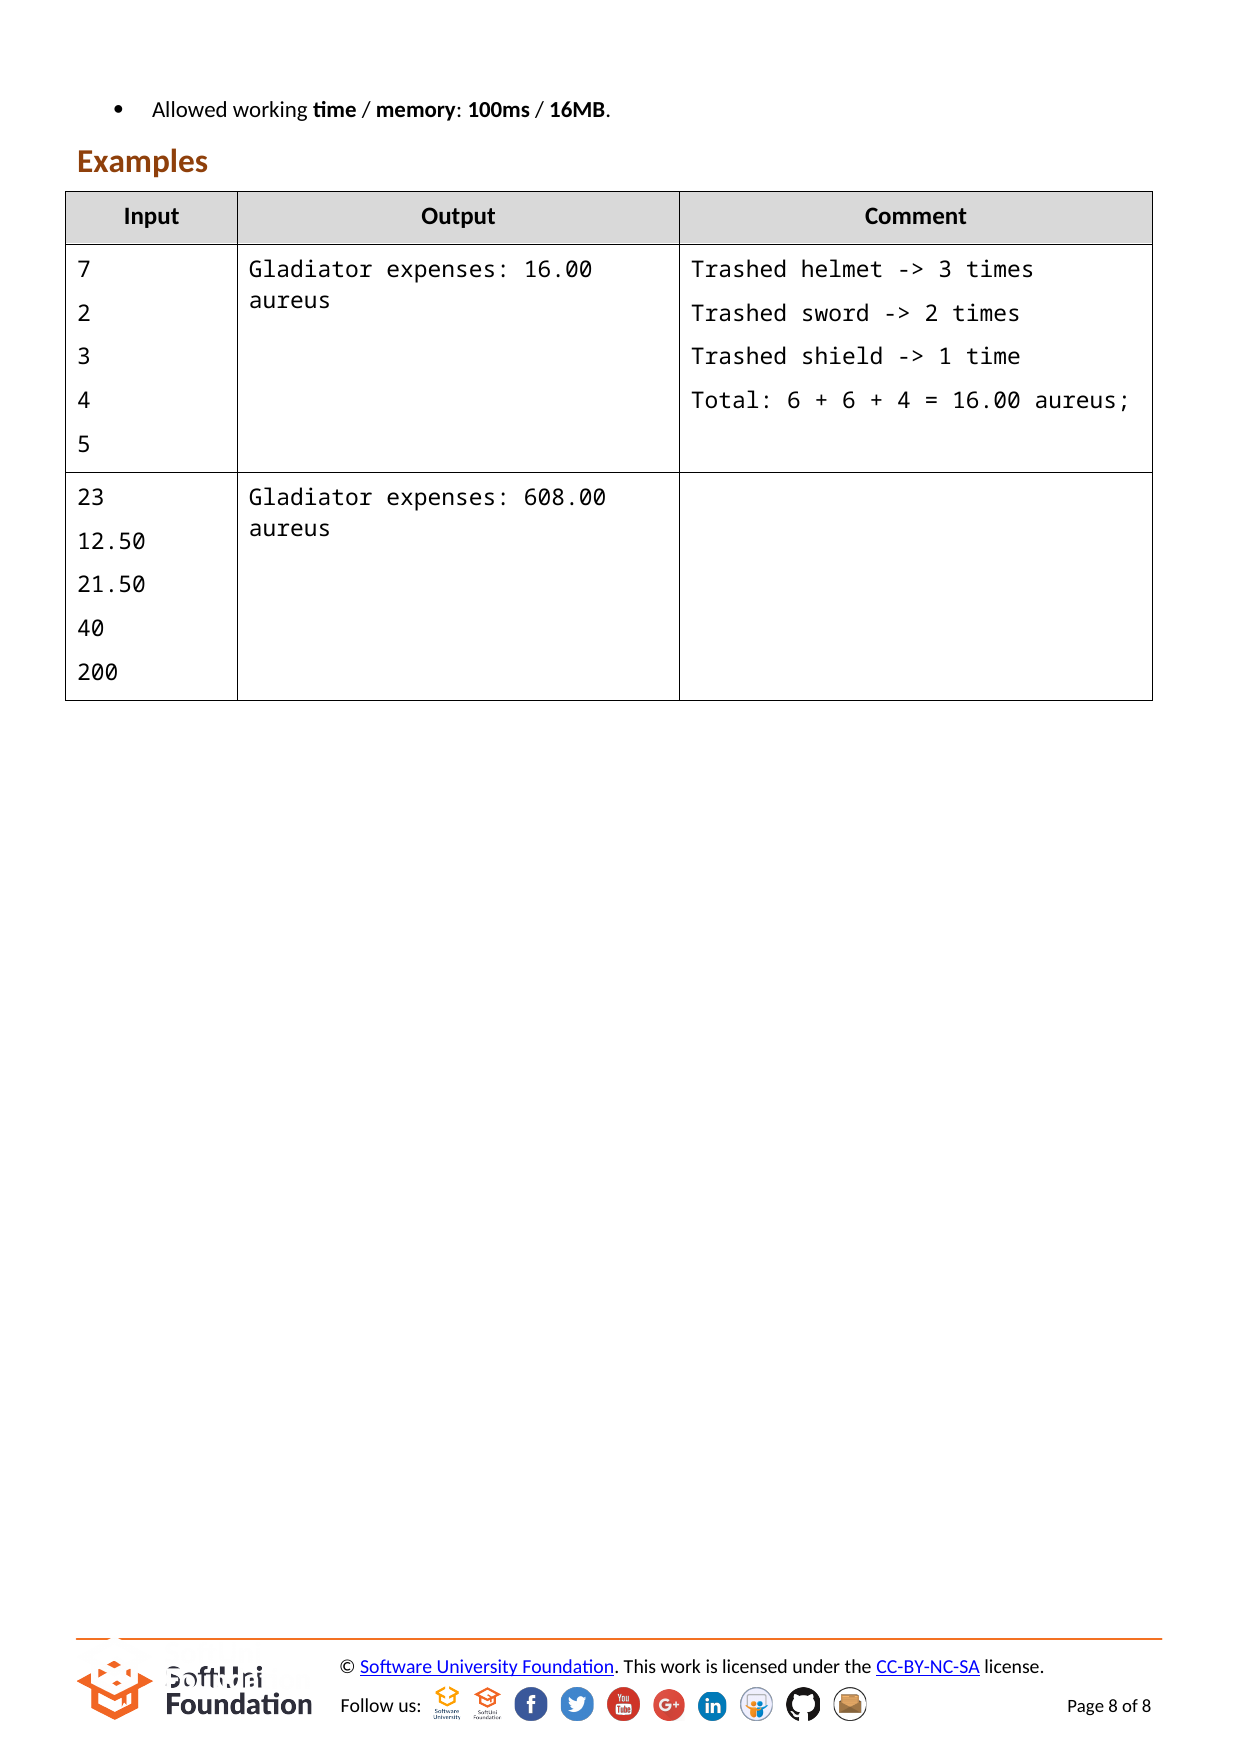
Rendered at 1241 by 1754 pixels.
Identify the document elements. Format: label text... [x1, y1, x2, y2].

picture [473, 1687, 502, 1721]
table_cell Gladiator expenses: 608.00 aureus [238, 473, 679, 700]
table_cell 7 2 3 4 5 [66, 245, 237, 472]
table_header Input [66, 192, 237, 243]
picture [721, 1692, 727, 1700]
list Allowed working time / memory: 100ms / 16MB. [114, 95, 1163, 123]
subtitle Examples [77, 140, 1163, 181]
picture [433, 1686, 461, 1721]
picture [698, 1692, 704, 1700]
picture [711, 1703, 720, 1712]
picture [719, 1712, 727, 1721]
picture [76, 1636, 312, 1720]
picture [607, 1687, 640, 1721]
picture [653, 1689, 685, 1721]
table_cell 23 12.50 21.50 40 200 [66, 473, 237, 700]
picture [514, 1687, 548, 1721]
picture [698, 1712, 706, 1721]
table_header Comment [680, 192, 1152, 243]
table_header Output [238, 192, 679, 243]
picture [560, 1687, 594, 1721]
picture [833, 1687, 867, 1721]
table_cell Gladiator expenses: 16.00 aureus [238, 245, 679, 472]
table_cell [680, 473, 1152, 700]
table_cell Trashed helmet -> 3 times Trashed sword -> 2 times Trashed shield -> 1 time Total: 6 + 6 + 4 = 16.00 aureus; [680, 245, 1152, 472]
picture [786, 1687, 820, 1721]
picture [740, 1687, 773, 1721]
